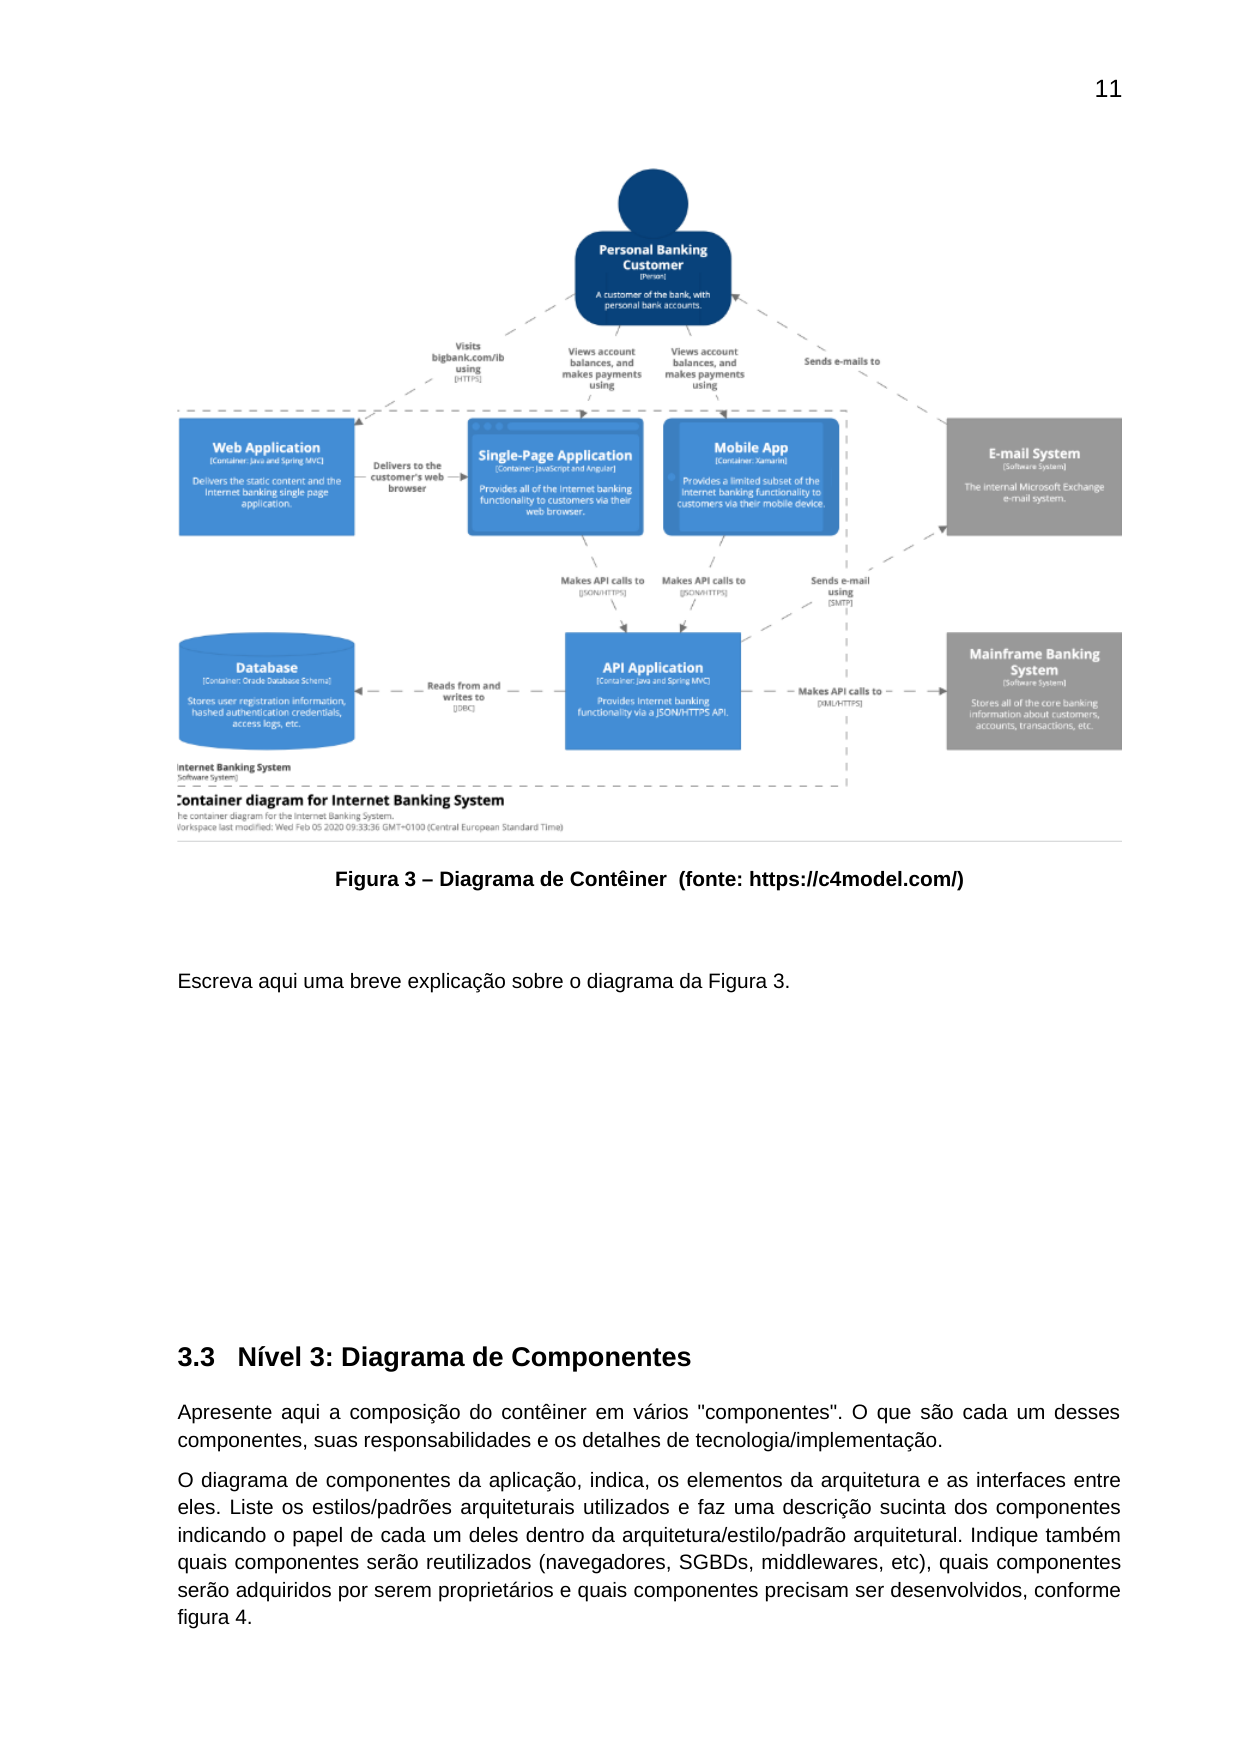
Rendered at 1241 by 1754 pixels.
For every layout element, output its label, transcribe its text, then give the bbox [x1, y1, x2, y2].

text Escreva aqui uma breve explicação sobre o diagrama da Figura 3. [177, 969, 1122, 993]
picture [177, 160, 1122, 842]
subtitle Nível 3: Diagrama de Componentes [177, 1341, 1122, 1372]
text Apresente aqui a composição do contêiner em vários "componentes". O que são cada um desses componentes, suas responsabilidades e os detalhes de tecnologia/implementação. [177, 1400, 1122, 1451]
text Figura 3 – Diagrama de Contêiner (fonte: https://c4model.com/) [177, 867, 1122, 891]
text O diagrama de componentes da aplicação, indica, os elementos da arquitetura e as interfaces entre eles. Liste os estilos/padrões arquiteturais utilizados e faz uma descrição sucinta dos componentes indicando o papel de cada um deles dentro da arquitetura/estilo/padrão arquitetural. Indique também quais componentes serão reutilizados (navegadores, SGBDs, middlewares, etc), quais componentes serão adquiridos por serem proprietários e quais componentes precisam ser desenvolvidos, conforme figura 4. [177, 1467, 1122, 1629]
